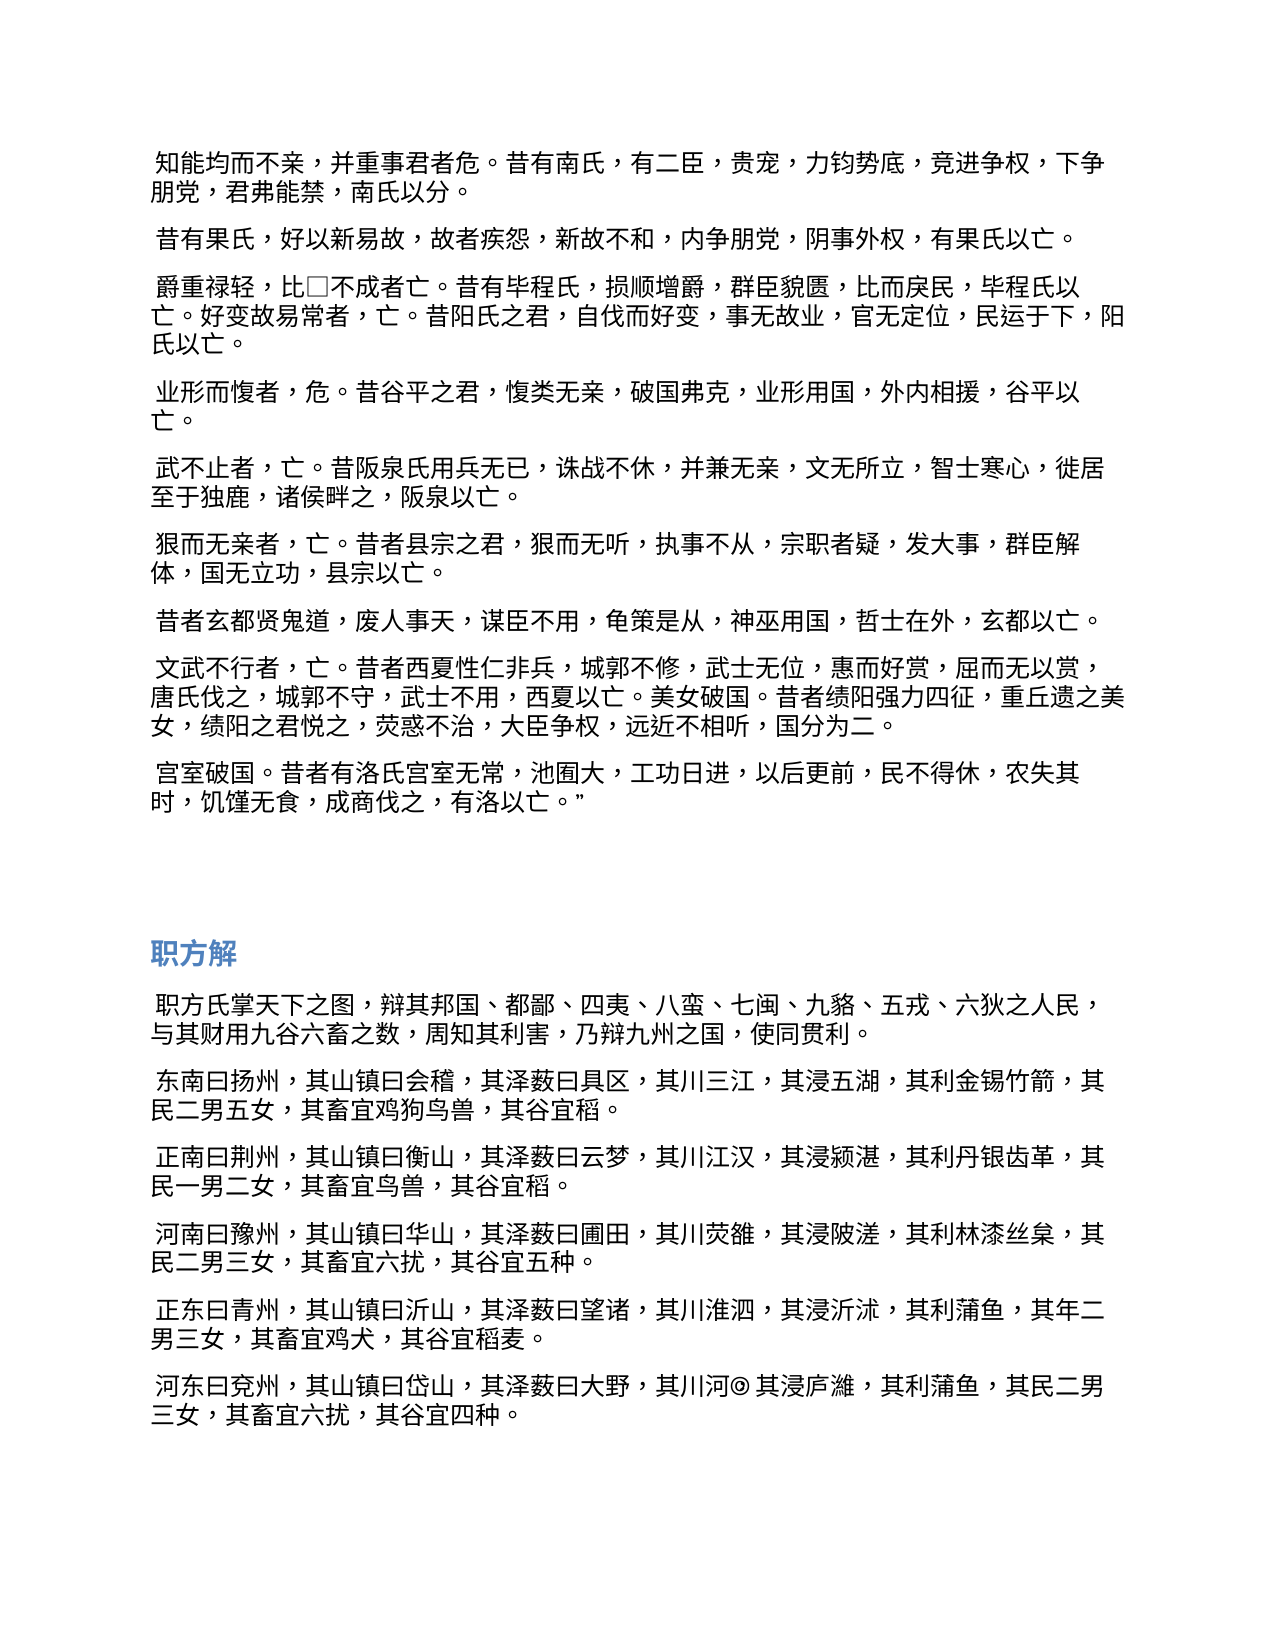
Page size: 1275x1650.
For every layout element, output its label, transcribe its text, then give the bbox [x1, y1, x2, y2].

text 正东曰青州，其山镇曰沂山，其泽薮曰望诸，其川淮泗，其浸沂沭，其利蒲鱼，其年二男三女，其畜宜鸡犬，其谷宜稻麦。 [150, 1297, 1125, 1354]
text 昔者玄都贤鬼道，废人事天，谋臣不用，龟策是从，神巫用国，哲士在外，玄都以亡。 [150, 607, 1125, 636]
subtitle 职方解 [150, 933, 1125, 973]
text 昔有果氏，好以新易故，故者疾怨，新故不和，内争朋党，阴事外权，有果氏以亡。 [150, 226, 1125, 255]
text 正南曰荆州，其山镇曰衡山，其泽薮曰云梦，其川江汉，其浸颍湛，其利丹银齿革，其民一男二女，其畜宜鸟兽，其谷宜稻。 [150, 1144, 1125, 1202]
text 爵重禄轻，比□不成者亡。昔有毕程氏，损顺增爵，群臣貌匮，比而戾民，毕程氏以亡。好变故易常者，亡。昔阳氏之君，自伐而好变，事无故业，官无定位，民运于下，阳氏以亡。 [150, 274, 1125, 360]
text 职方氏掌天下之图，辩其邦国、都鄙、四夷、八蛮、七闽、九貉、五戎、六狄之人民，与其财用九谷六畜之数，周知其利害，乃辩九州之国，使同贯利。 [150, 992, 1125, 1049]
text 东南曰扬州，其山镇曰会稽，其泽薮曰具区，其川三江，其浸五湖，其利金锡竹箭，其民二男五女，其畜宜鸡狗鸟兽，其谷宜稻。 [150, 1068, 1125, 1126]
text 河东曰兗州，其山镇曰岱山，其泽薮曰大野，其川河，其浸庐濰，其利蒲鱼，其民二男三女，其畜宜六扰，其谷宜四种。 [150, 1373, 1125, 1431]
text 知能均而不亲，并重事君者危。昔有南氏，有二臣，贵宠，力钧势底，竞进争权，下争朋党，君弗能禁，南氏以分。 [150, 150, 1125, 207]
text 狠而无亲者，亡。昔者县宗之君，狠而无听，执事不从，宗职者疑，发大事，群臣解体，国无立功，县宗以亡。 [150, 531, 1125, 589]
text 宫室破国。昔者有洛氏宫室无常，池囿大，工功日进，以后更前，民不得休，农失其时，饥馑无食，成商伐之，有洛以亡。” [150, 760, 1125, 817]
text 文武不行者，亡。昔者西夏性仁非兵，城郭不修，武士无位，惠而好赏，屈而无以赏，唐氏伐之，城郭不守，武士不用，西夏以亡。美女破国。昔者绩阳强力四征，重丘遗之美女，绩阳之君悦之，荧惑不治，大臣争权，远近不相听，国分为二。 [150, 655, 1125, 741]
text 业形而愎者，危。昔谷平之君，愎类无亲，破国弗克，业形用国，外内相援，谷平以亡。 [150, 379, 1125, 436]
text 河南曰豫州，其山镇曰华山，其泽薮曰圃田，其川荧雒，其浸陂溠，其利林漆丝枲，其民二男三女，其畜宜六扰，其谷宜五种。 [150, 1221, 1125, 1278]
text 武不止者，亡。昔阪泉氏用兵无已，诛战不休，并兼无亲，文无所立，智士寒心，徙居至于独鹿，诸侯畔之，阪泉以亡。 [150, 455, 1125, 512]
